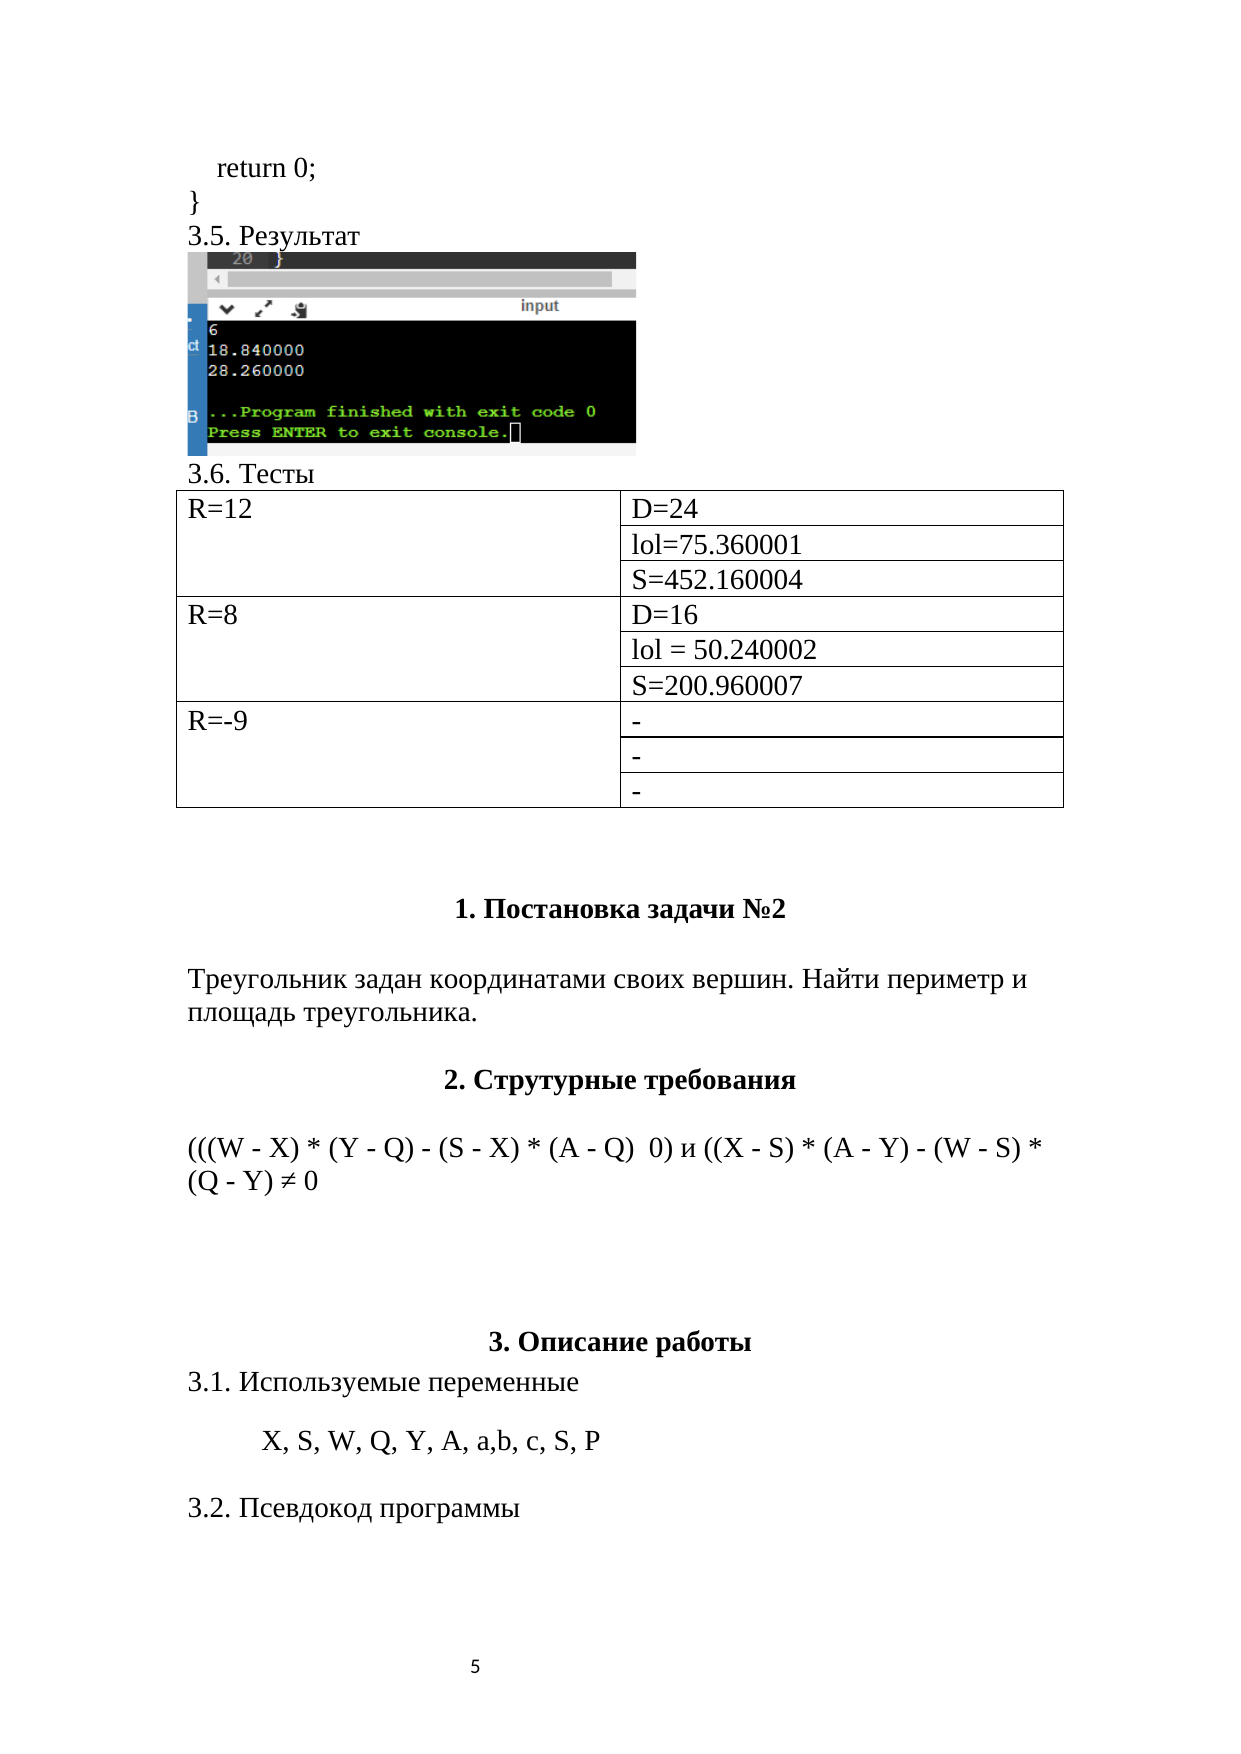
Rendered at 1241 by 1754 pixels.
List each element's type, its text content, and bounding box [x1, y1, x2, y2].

list return 0; [187, 150, 1053, 183]
list Псевдокод программы [187, 1490, 1053, 1524]
subtitle Постановка задачи №2 [187, 892, 1053, 925]
table_cell D=16 [621, 597, 1063, 631]
list Тесты [187, 456, 1053, 490]
table_header R=12 [177, 491, 620, 596]
table_cell - [621, 702, 1063, 736]
list (((W - X) * (Y - Q) - (S - X) * (A - Q) 0) и ((X - S) * (A - Y) - (W - S) * (Q - Y) ≠ 0 [187, 1130, 1053, 1197]
table_cell R=8 [177, 597, 620, 701]
subtitle Описание работы [187, 1324, 1053, 1358]
list Используемые переменные [187, 1364, 1053, 1398]
list Струтурные требования [187, 1062, 1053, 1096]
table_cell - [621, 773, 1063, 807]
list Треугольник задан координатами своих вершин. Найти периметр и площадь треугольника. [187, 961, 1053, 1028]
table_cell S=200.960007 [621, 667, 1063, 701]
picture [187, 252, 637, 456]
list X, S, W, Q, Y, A, a,b, c, S, P [187, 1423, 1053, 1457]
list Результат [187, 218, 1053, 252]
table_cell lol = 50.240002 [621, 632, 1063, 666]
table_cell R=-9 [177, 702, 620, 807]
table_cell S=452.160004 [621, 561, 1063, 596]
table_cell - [621, 738, 1063, 772]
table_header D=24 [621, 491, 1063, 525]
table_cell lol=75.360001 [621, 526, 1063, 560]
list } [187, 184, 1053, 218]
